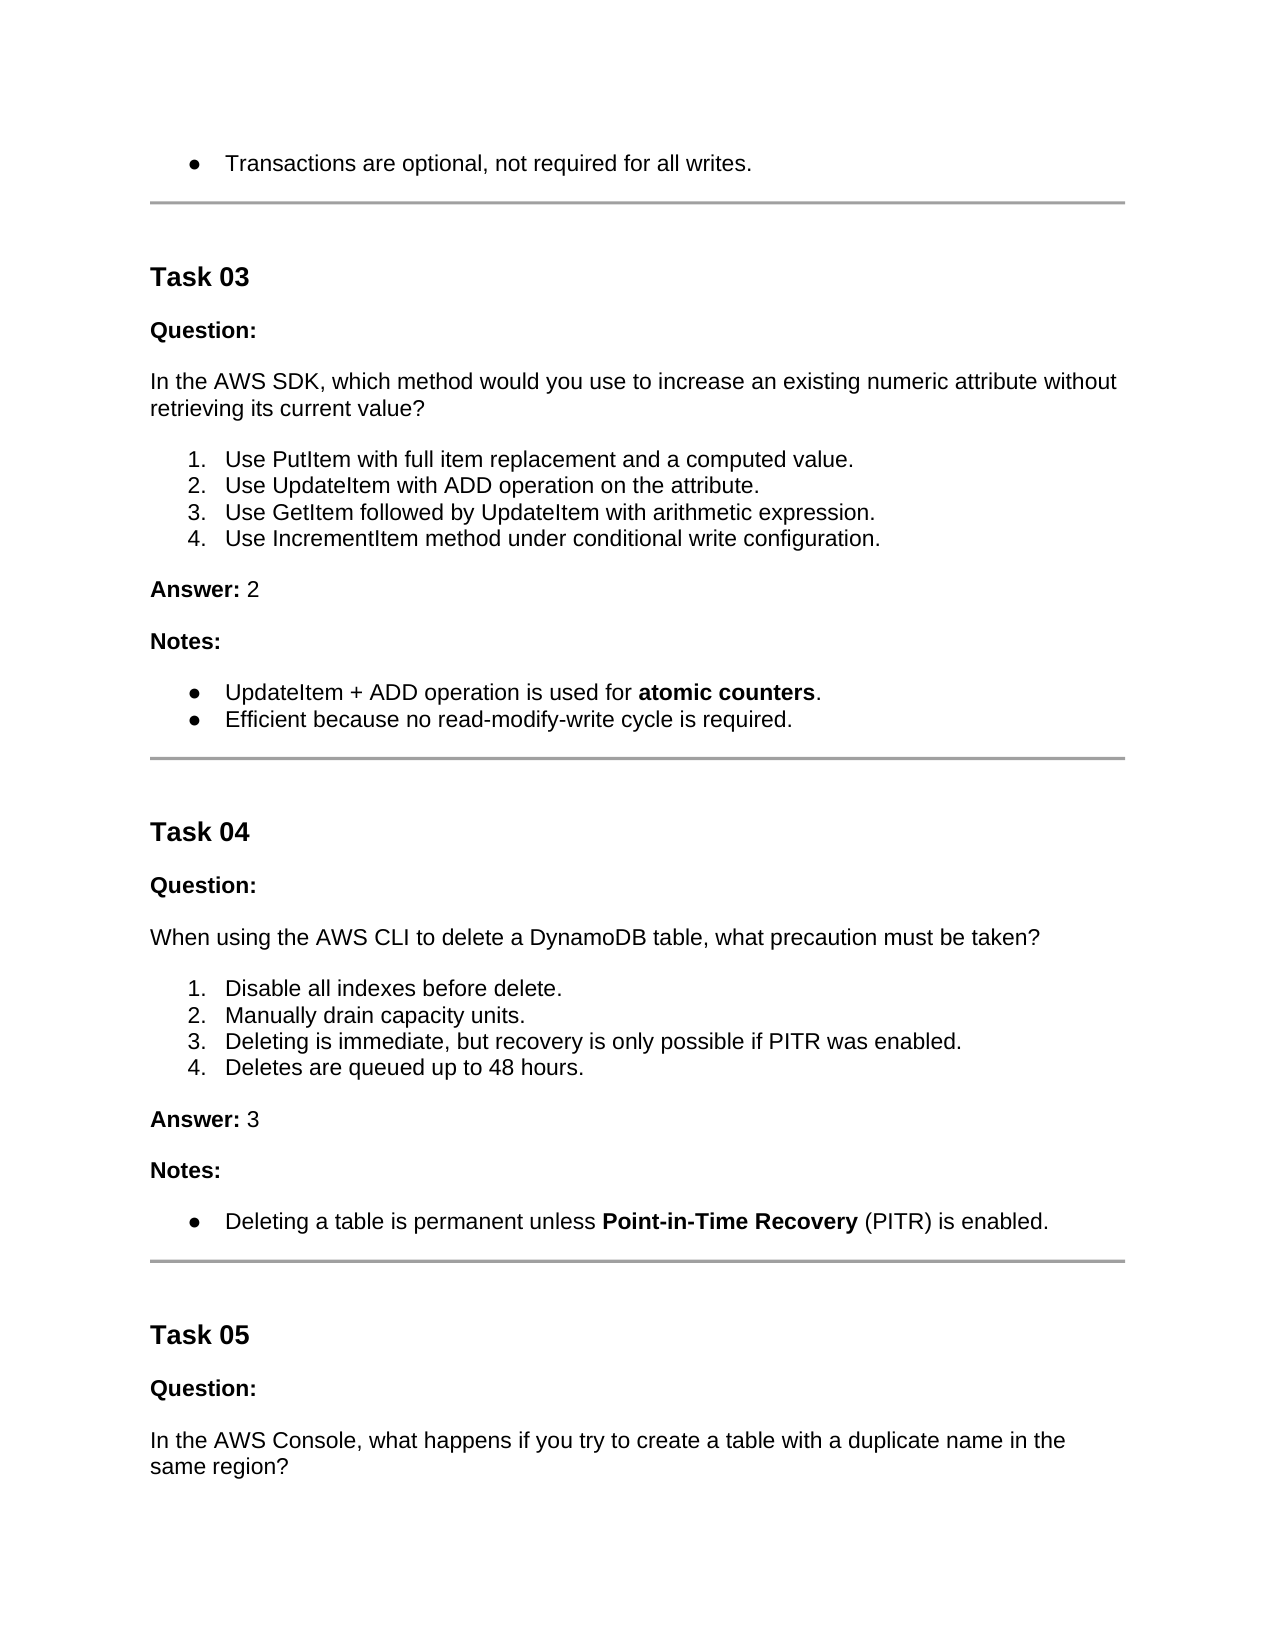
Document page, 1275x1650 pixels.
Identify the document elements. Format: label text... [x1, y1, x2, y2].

text Answer: 2 [150, 576, 1125, 603]
subtitle Task 04 [150, 816, 1125, 847]
list Deleting is immediate, but recovery is only possible if PITR was enabled. [187, 1028, 1125, 1054]
list UpdateItem + ADD operation is used for atomic counters. [187, 679, 1125, 706]
text When using the AWS CLI to delete a DynamoDB table, what precaution must be taken? [150, 924, 1125, 950]
text Question: [150, 1375, 1125, 1402]
text Question: [150, 872, 1125, 899]
list Use GetItem followed by UpdateItem with arithmetic expression. [187, 499, 1125, 525]
list Efficient because no read-modify-write cycle is required. [187, 706, 1125, 732]
subtitle Task 03 [150, 261, 1125, 292]
text In the AWS SDK, which method would you use to increase an existing numeric attribute without retrieving its current value? [150, 368, 1125, 421]
list Transactions are optional, not required for all writes. [187, 150, 1125, 176]
list Deleting a table is permanent unless Point-in-Time Recovery (PITR) is enabled. [187, 1208, 1125, 1235]
list Use UpdateItem with ADD operation on the attribute. [187, 472, 1125, 499]
list Use IncrementItem method under conditional write configuration. [187, 525, 1125, 551]
text Notes: [150, 628, 1125, 654]
list Deletes are queued up to 48 hours. [187, 1054, 1125, 1081]
subtitle Task 05 [150, 1319, 1125, 1350]
text Question: [150, 317, 1125, 343]
text In the AWS Console, what happens if you try to create a table with a duplicate name in the same region? [150, 1427, 1125, 1479]
text Answer: 3 [150, 1106, 1125, 1132]
text Notes: [150, 1157, 1125, 1183]
list Disable all indexes before delete. [187, 975, 1125, 1002]
list Use PutItem with full item replacement and a computed value. [187, 446, 1125, 472]
list Manually drain capacity units. [187, 1002, 1125, 1028]
